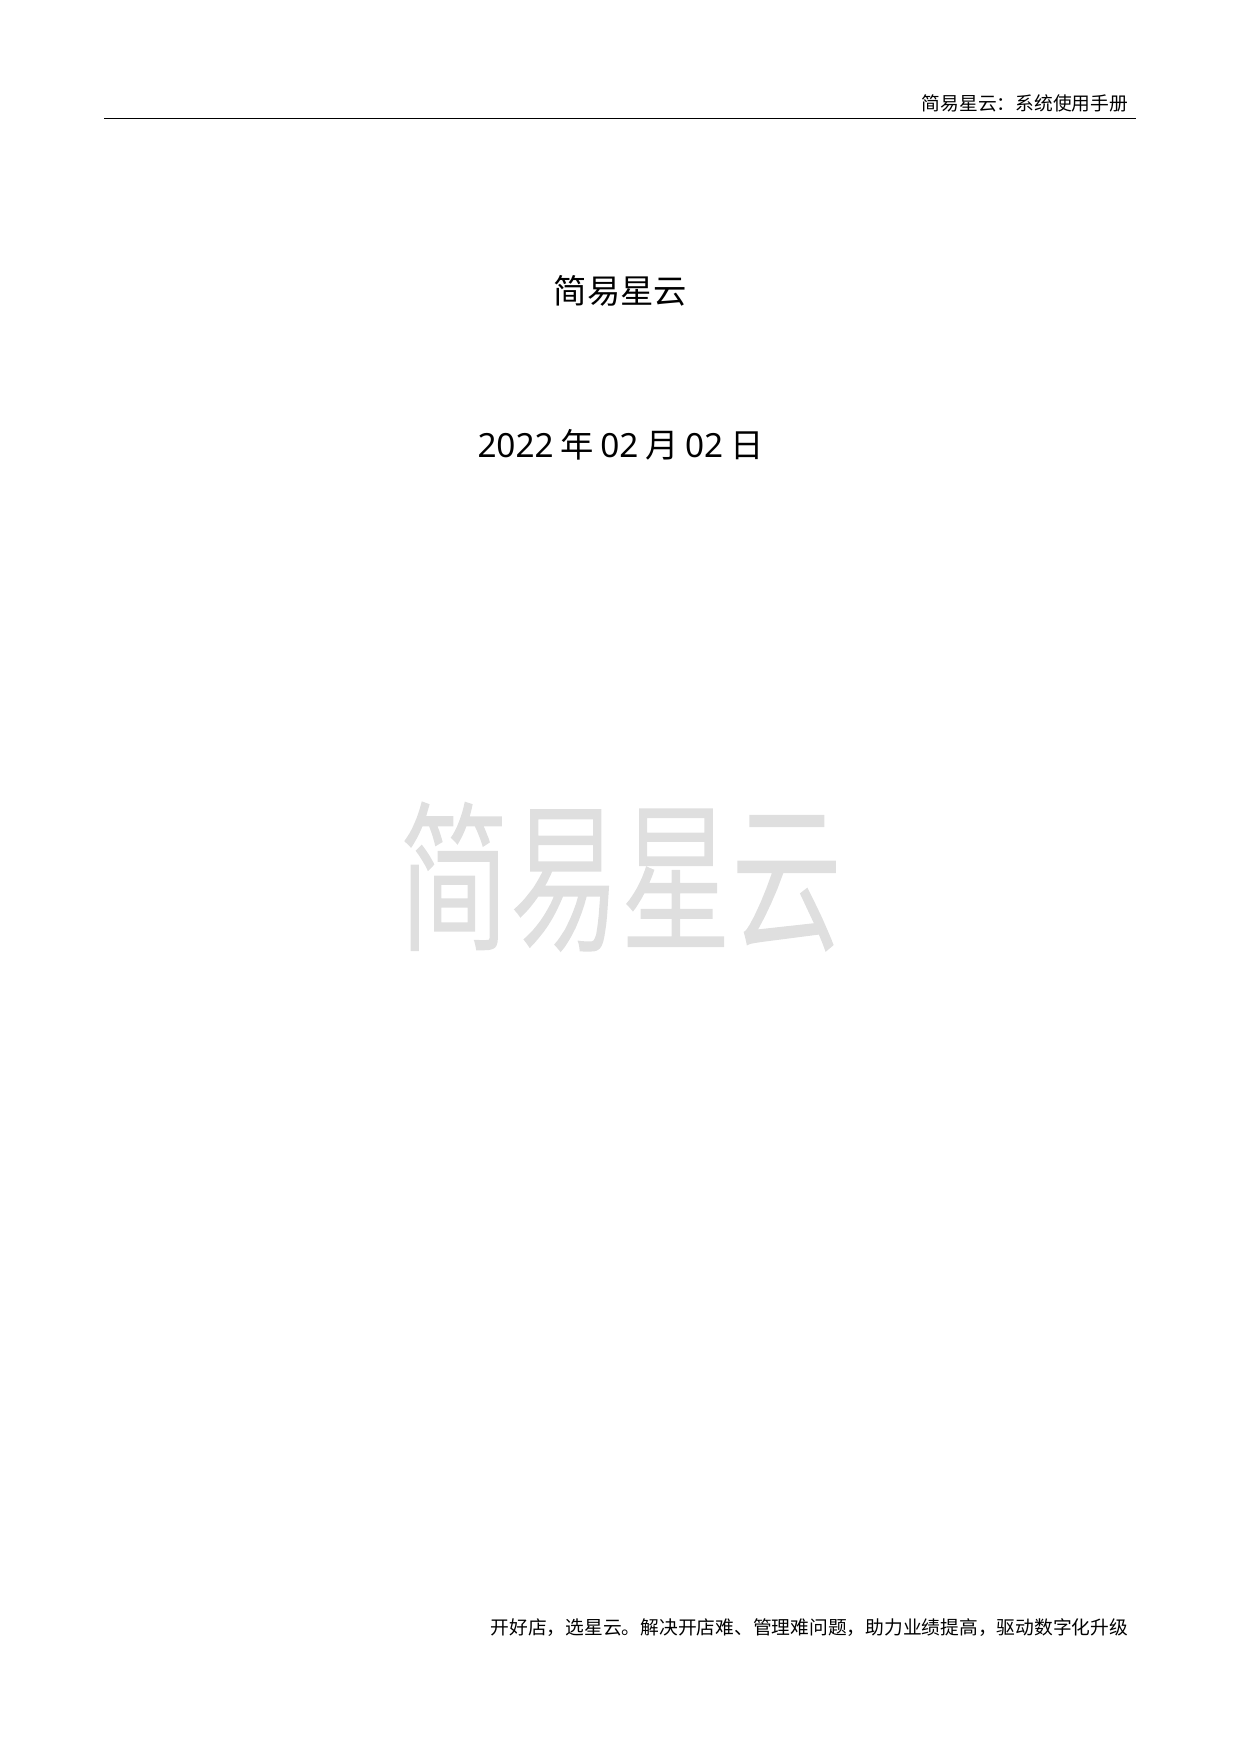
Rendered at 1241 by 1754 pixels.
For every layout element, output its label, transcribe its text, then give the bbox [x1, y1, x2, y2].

text 简易星云 [112, 258, 1128, 323]
text 2022年02月02日 [112, 411, 1128, 476]
